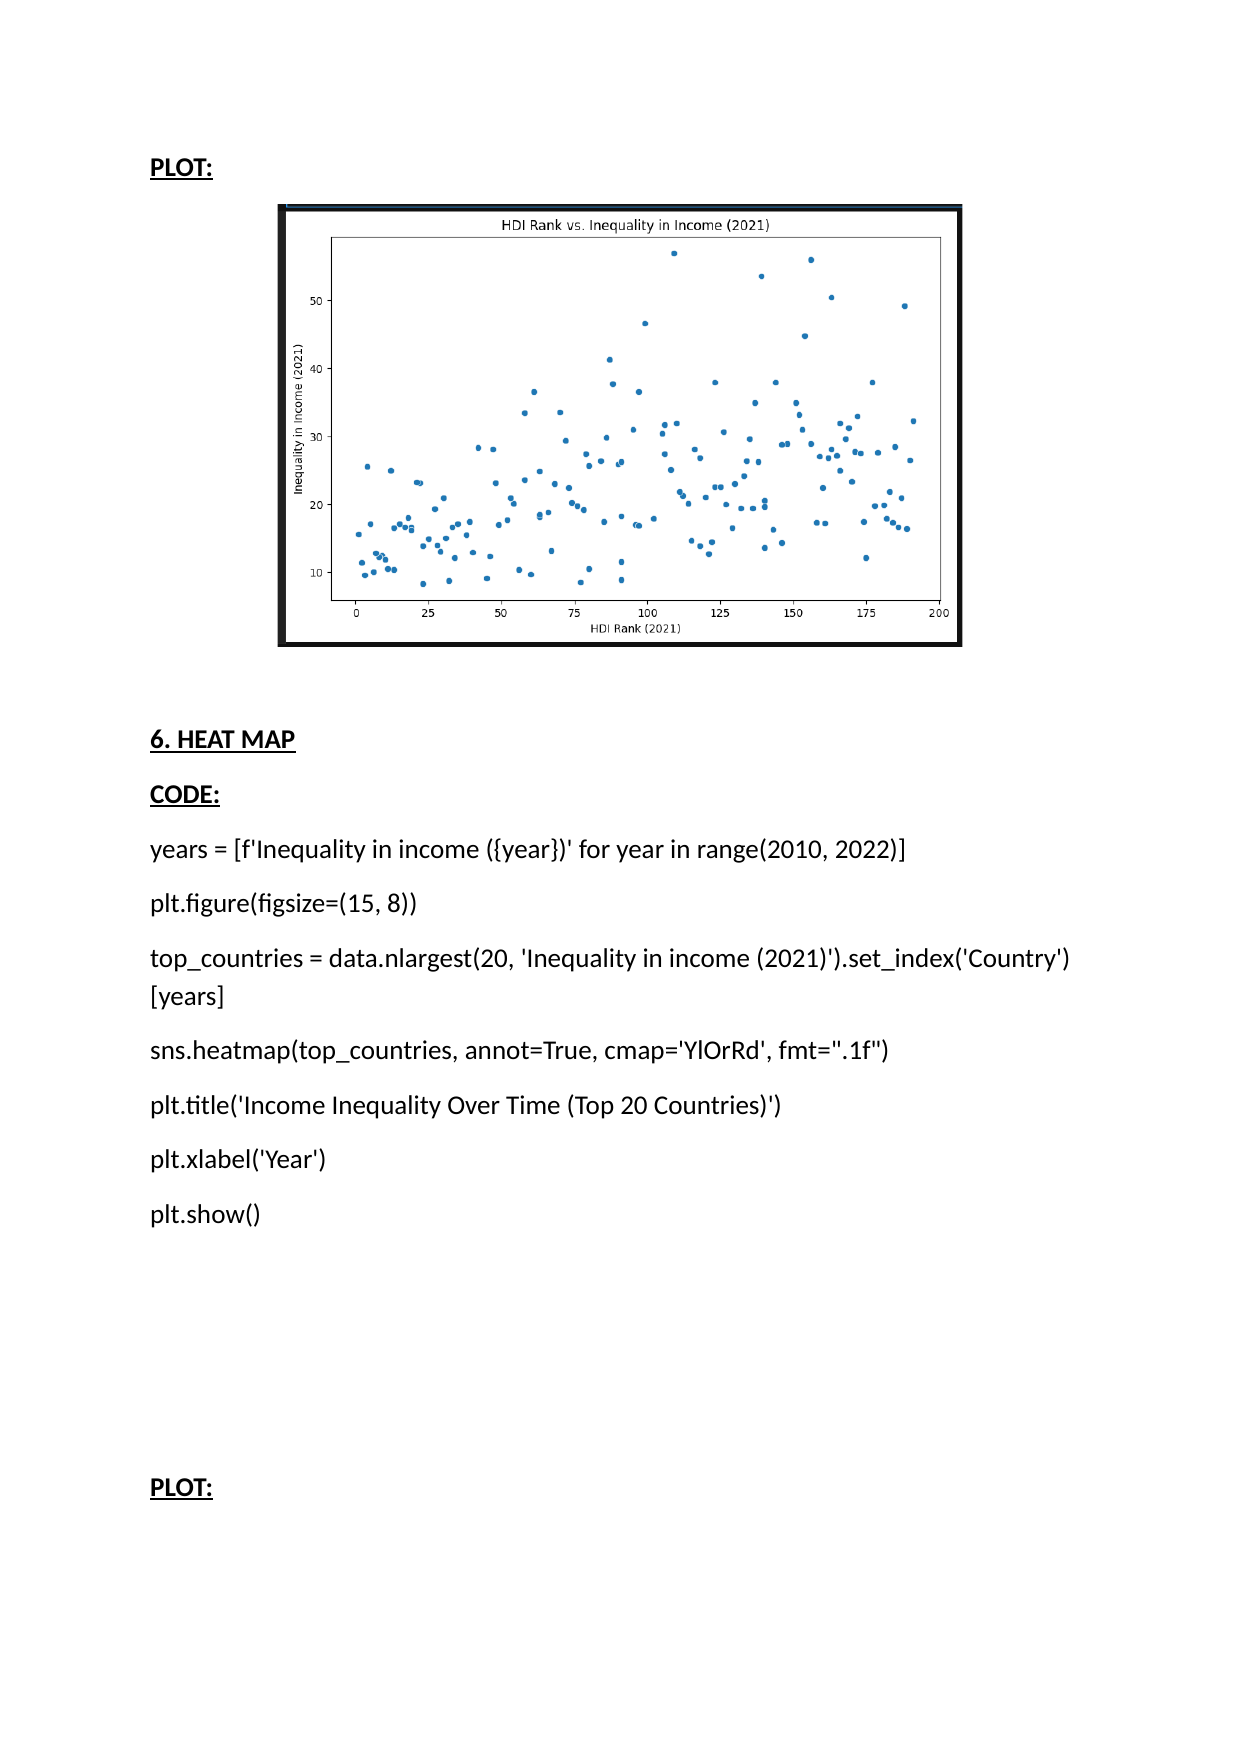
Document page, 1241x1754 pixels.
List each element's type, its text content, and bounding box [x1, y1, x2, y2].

text 6. HEAT MAP [150, 723, 1090, 756]
picture [277, 204, 963, 647]
text CODE: [150, 777, 1090, 810]
text plt.figure(figsize=(15, 8)) [150, 886, 1090, 919]
text PLOT: [150, 150, 1090, 183]
text plt.xlabel('Year') [150, 1143, 1090, 1176]
text plt.show() [150, 1197, 1090, 1230]
text plt.title('Income Inequality Over Time (Top 20 Countries)') [150, 1088, 1090, 1121]
text sns.heatmap(top_countries, annot=True, cmap='YlOrRd', fmt=".1f") [150, 1033, 1090, 1066]
text years = [f'Inequality in income ({year})' for year in range(2010, 2022)] [150, 832, 1090, 865]
text PLOT: [150, 1470, 1090, 1503]
text top_countries = data.nlargest(20, 'Inequality in income (2021)').set_index('Country')[years] [150, 941, 1090, 1012]
